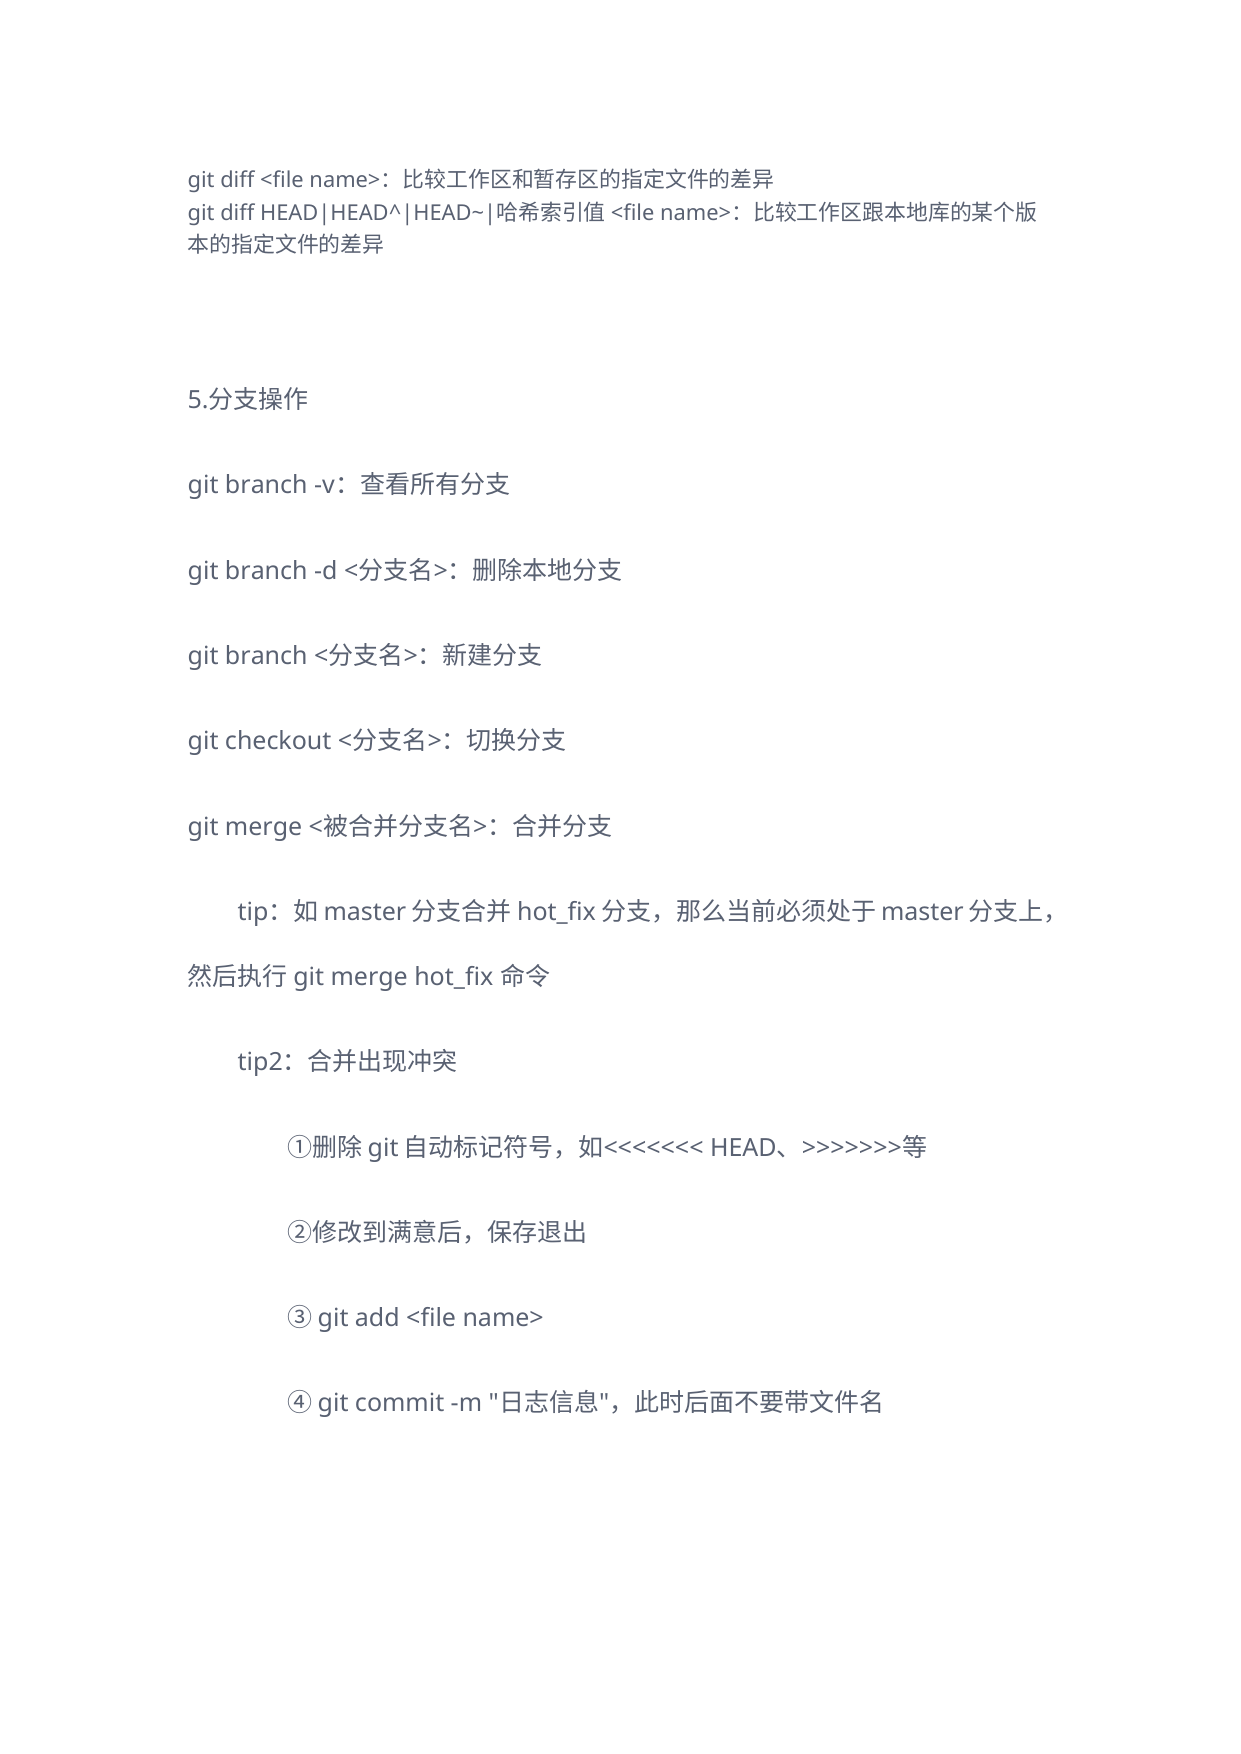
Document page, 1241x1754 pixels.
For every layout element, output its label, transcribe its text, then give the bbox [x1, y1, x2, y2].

text git diff <file name>：比较工作区和暂存区的指定文件的差异 [187, 162, 1053, 194]
text git diff HEAD|HEAD^|HEAD~|哈希索引值 <file name>：比较工作区跟本地库的某个版本的指定文件的差异 [187, 194, 1053, 259]
text git branch -v：查看所有分支 [187, 450, 1053, 515]
text tip2：合并出现冲突 [187, 1027, 1053, 1092]
text ①删除git自动标记符号，如<<<<<<< HEAD、>>>>>>>等 [187, 1113, 1053, 1178]
text ④git commit -m "日志信息"，此时后面不要带文件名 [187, 1368, 1053, 1433]
text ③git add <file name> [187, 1283, 1053, 1348]
text git checkout <分支名>：切换分支 [187, 706, 1053, 771]
text tip：如master分支合并 hot_fix分支，那么当前必须处于master分支上，然后执行 git merge hot_fix 命令 [187, 877, 1053, 1007]
text git branch <分支名>：新建分支 [187, 621, 1053, 686]
text 5.分支操作 [187, 365, 1053, 430]
text git merge <被合并分支名>：合并分支 [187, 792, 1053, 857]
text git branch -d <分支名>：删除本地分支 [187, 536, 1053, 601]
text ②修改到满意后，保存退出 [187, 1198, 1053, 1263]
